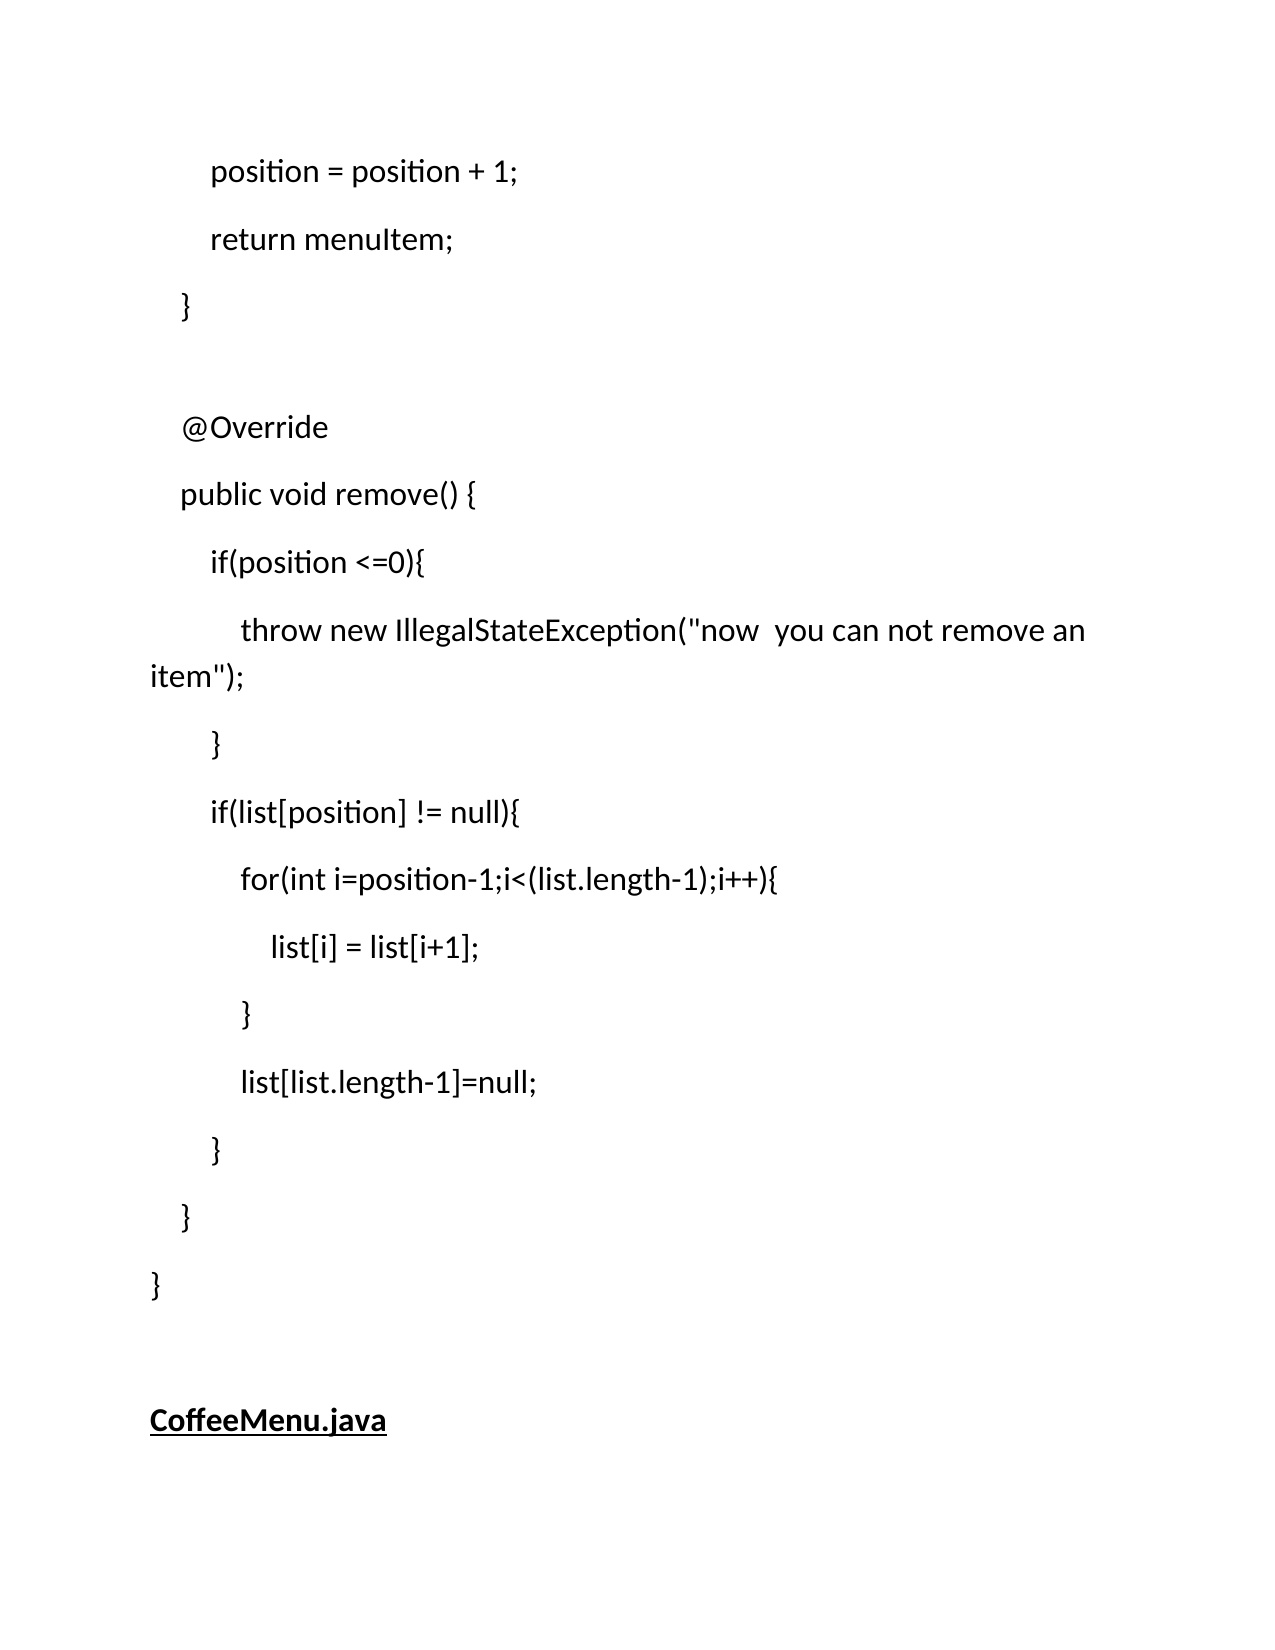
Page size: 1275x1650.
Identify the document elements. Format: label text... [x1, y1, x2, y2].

text for(int i=position-1;i<(list.length-1);i++){ [150, 858, 1125, 899]
text position = position + 1; [150, 150, 1125, 191]
text if(list[position] != null){ [150, 791, 1125, 831]
text } [150, 1129, 1125, 1169]
text public void remove() { [150, 473, 1125, 514]
text return menuItem; [150, 218, 1125, 258]
text } [150, 723, 1125, 764]
text } [150, 993, 1125, 1034]
text } [150, 1264, 1125, 1304]
text list[list.length-1]=null; [150, 1061, 1125, 1102]
text } [150, 1196, 1125, 1237]
text throw new IllegalStateException("now you can not remove an item"); [150, 609, 1125, 696]
text list[i] = list[i+1]; [150, 926, 1125, 967]
text if(position <=0){ [150, 541, 1125, 582]
text @Override [150, 406, 1125, 447]
text CoffeeMenu.java [150, 1399, 1125, 1440]
text } [150, 285, 1125, 326]
